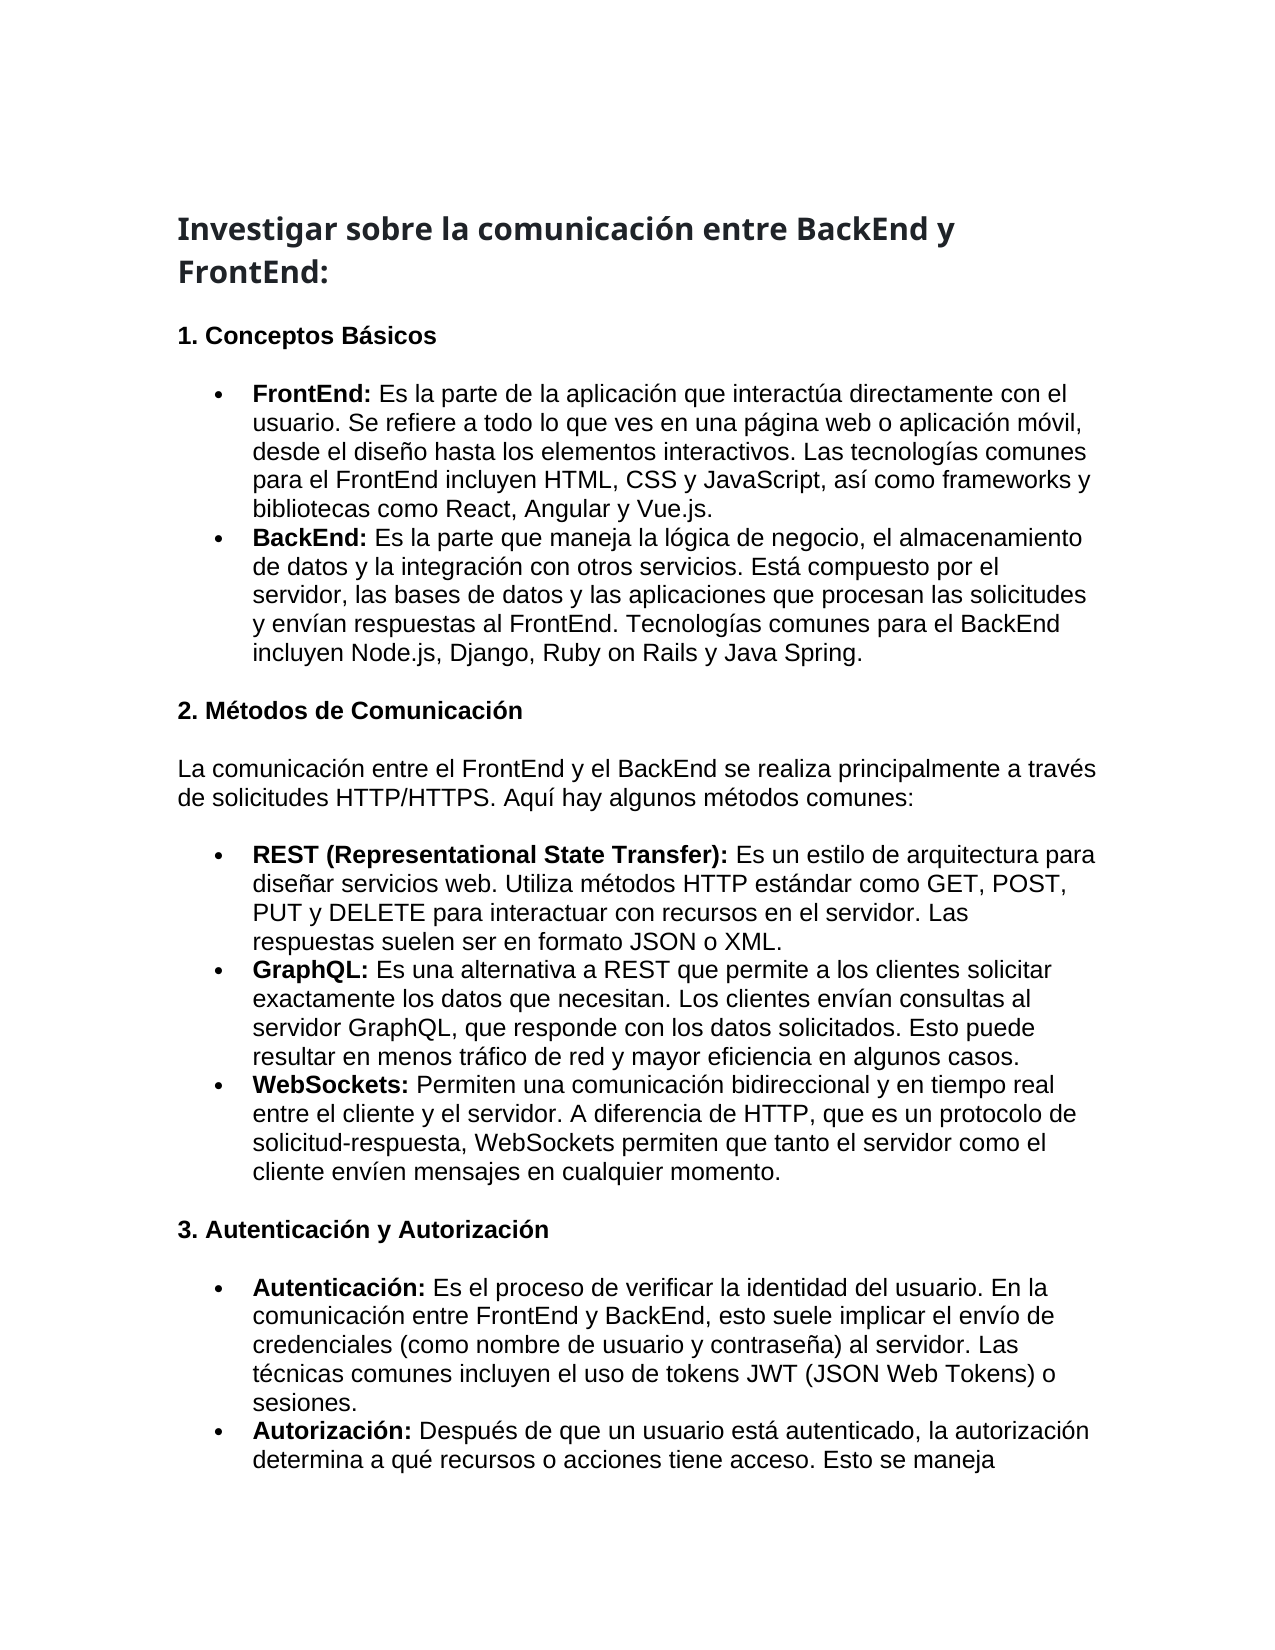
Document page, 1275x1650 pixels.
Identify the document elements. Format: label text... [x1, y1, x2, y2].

text 1. Conceptos Básicos [177, 321, 1098, 350]
list FrontEnd: Es la parte de la aplicación que interactúa directamente con el usuario. Se refiere a todo lo que ves en una página web o aplicación móvil, desde el diseño hasta los elementos interactivos. Las tecnologías comunes para el FrontEnd incluyen HTML, CSS y JavaScript, así como frameworks y bibliotecas como React, Angular y Vue.js. [215, 379, 1098, 523]
list REST (Representational State Transfer): Es un estilo de arquitectura para diseñar servicios web. Utiliza métodos HTTP estándar como GET, POST, PUT y DELETE para interactuar con recursos en el servidor. Las respuestas suelen ser en formato JSON o XML. [215, 841, 1098, 956]
list Autenticación: Es el proceso de verificar la identidad del usuario. En la comunicación entre FrontEnd y BackEnd, esto suele implicar el envío de credenciales (como nombre de usuario y contraseña) al servidor. Las técnicas comunes incluyen el uso de tokens JWT (JSON Web Tokens) o sesiones. [215, 1273, 1098, 1416]
list WebSockets: Permiten una comunicación bidireccional y en tiempo real entre el cliente y el servidor. A diferencia de HTTP, que es un protocolo de solicitud-respuesta, WebSockets permiten que tanto el servidor como el cliente envíen mensajes en cualquier momento. [215, 1071, 1098, 1186]
list GraphQL: Es una alternativa a REST que permite a los clientes solicitar exactamente los datos que necesitan. Los clientes envían consultas al servidor GraphQL, que responde con los datos solicitados. Esto puede resultar en menos tráfico de red y mayor eficiencia en algunos casos. [215, 956, 1098, 1071]
text 3. Autenticación y Autorización [177, 1215, 1098, 1243]
list BackEnd: Es la parte que maneja la lógica de negocio, el almacenamiento de datos y la integración con otros servicios. Está compuesto por el servidor, las bases de datos y las aplicaciones que procesan las solicitudes y envían respuestas al FrontEnd. Tecnologías comunes para el BackEnd incluyen Node.js, Django, Ruby on Rails y Java Spring. [215, 523, 1098, 667]
text Investigar sobre la comunicación entre BackEnd y FrontEnd: [177, 207, 1098, 292]
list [215, 1416, 1098, 1474]
text La comunicación entre el FrontEnd y el BackEnd se realiza principalmente a través de solicitudes HTTP/HTTPS. Aquí hay algunos métodos comunes: [177, 754, 1098, 811]
text 2. Métodos de Comunicación [177, 696, 1098, 725]
